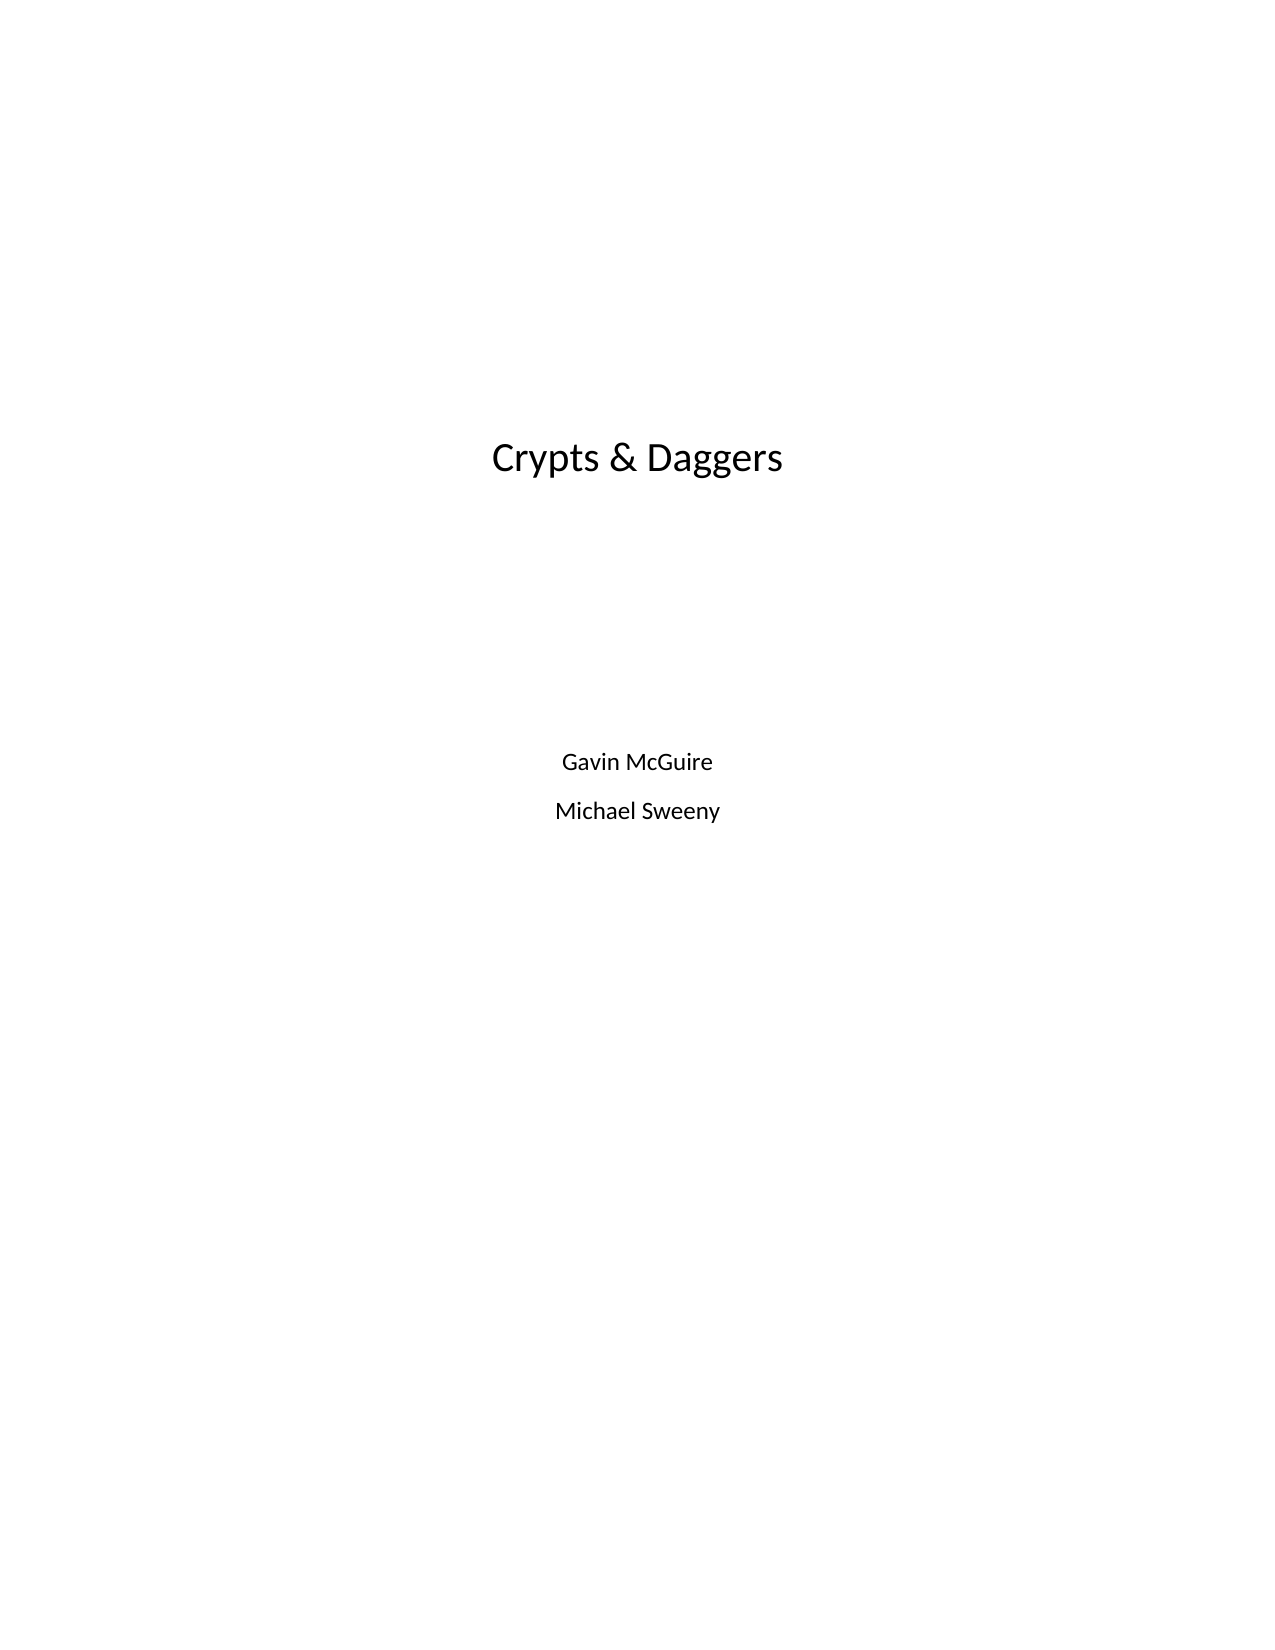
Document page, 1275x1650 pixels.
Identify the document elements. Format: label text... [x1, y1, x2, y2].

text Gavin McGuire [150, 746, 1125, 776]
text Michael Sweeny [150, 795, 1125, 826]
text Crypts & Daggers [150, 431, 1125, 482]
